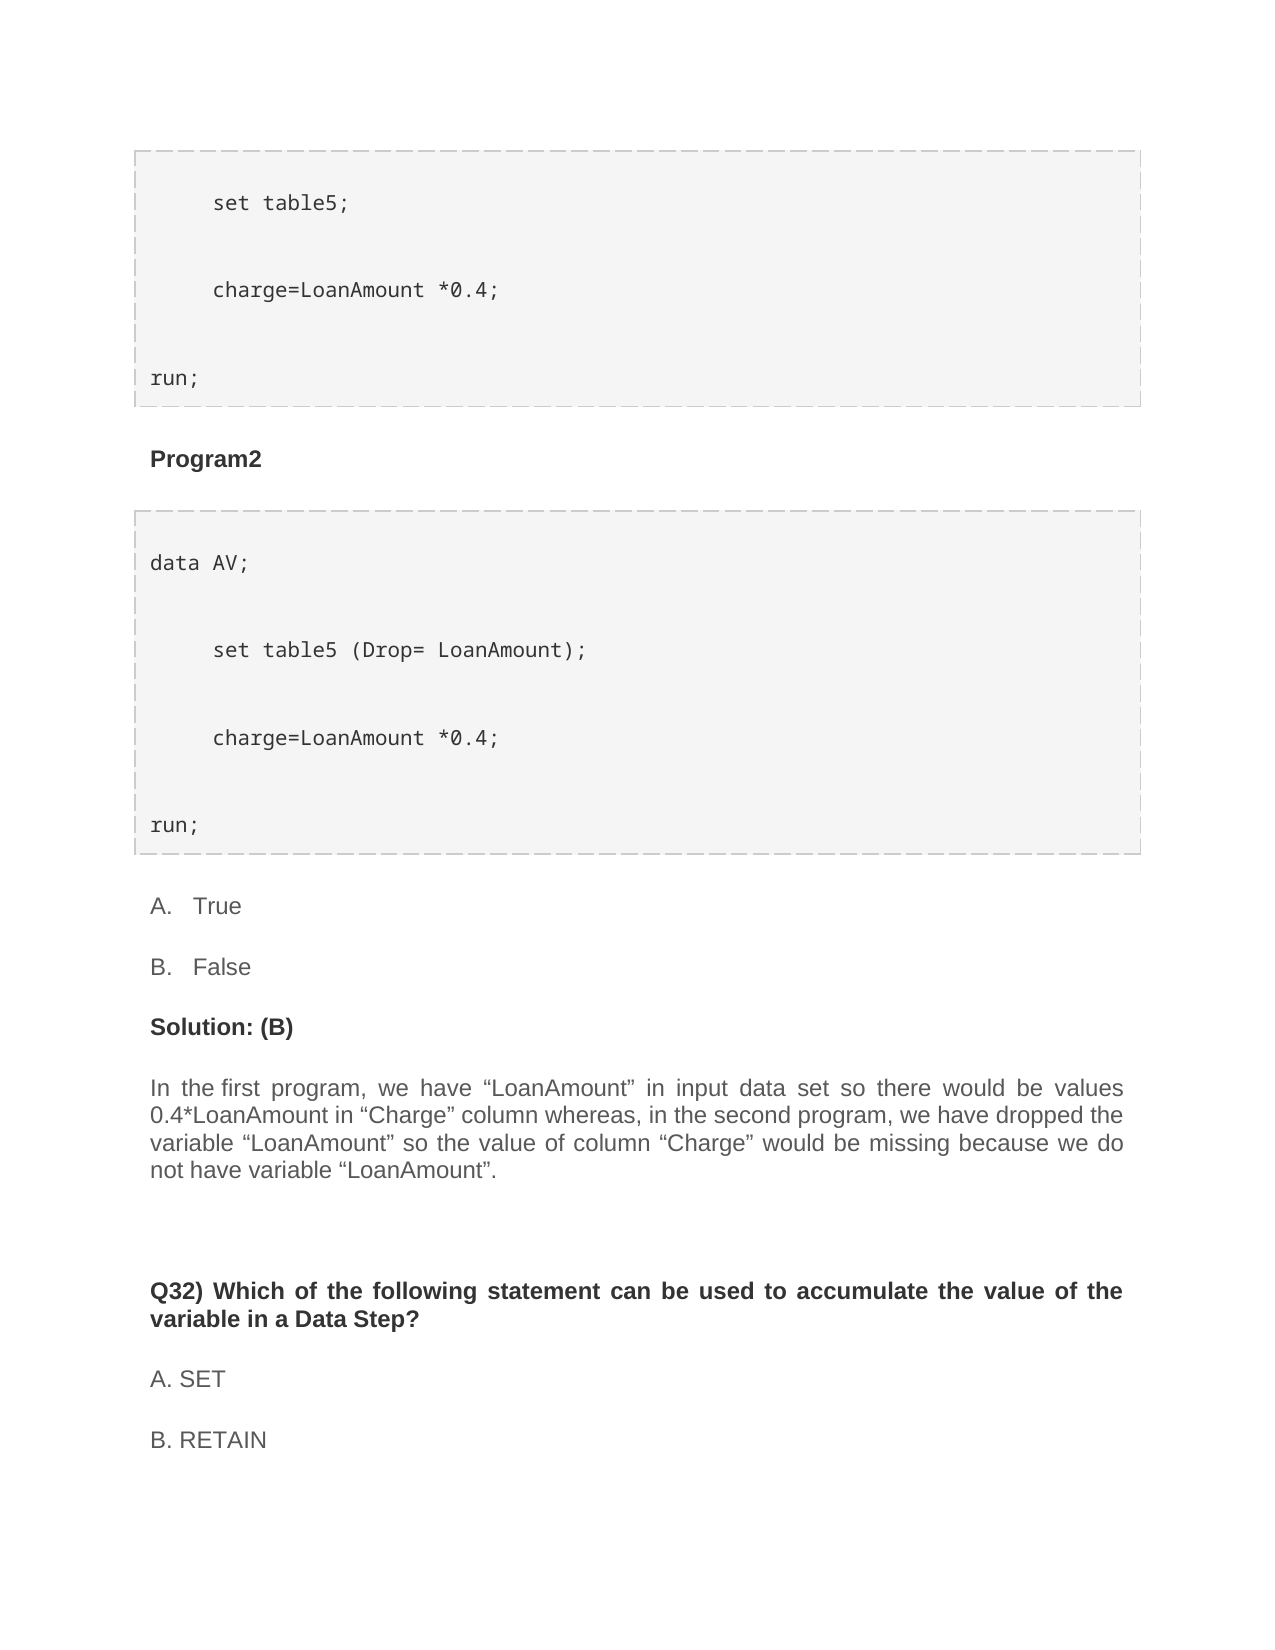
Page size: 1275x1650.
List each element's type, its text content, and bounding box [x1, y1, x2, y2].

text A. True [150, 892, 1125, 920]
text set table5; [134, 150, 1141, 216]
text B. RETAIN [150, 1426, 1125, 1453]
text charge=LoanAmount *0.4; [134, 237, 1141, 304]
text set table5 (Drop= LoanAmount); [134, 597, 1141, 663]
text run; [134, 772, 1141, 855]
text A. SET [150, 1365, 1125, 1393]
text B. False [150, 953, 1125, 980]
text run; [134, 325, 1141, 407]
text data AV; [134, 510, 1141, 576]
text In the first program, we have “LoanAmount” in input data set so there would be values 0.4*LoanAmount in “Charge” column whereas, in the second program, we have dropped the variable “LoanAmount” so the value of column “Charge” would be missing because we do not have variable “LoanAmount”. [150, 1073, 1125, 1184]
text Q32) Which of the following statement can be used to accumulate the value of the variable in a Data Step? [150, 1277, 1125, 1332]
text charge=LoanAmount *0.4; [134, 685, 1141, 751]
text Program2 [150, 445, 1125, 472]
text Solution: (B) [150, 1013, 1125, 1041]
